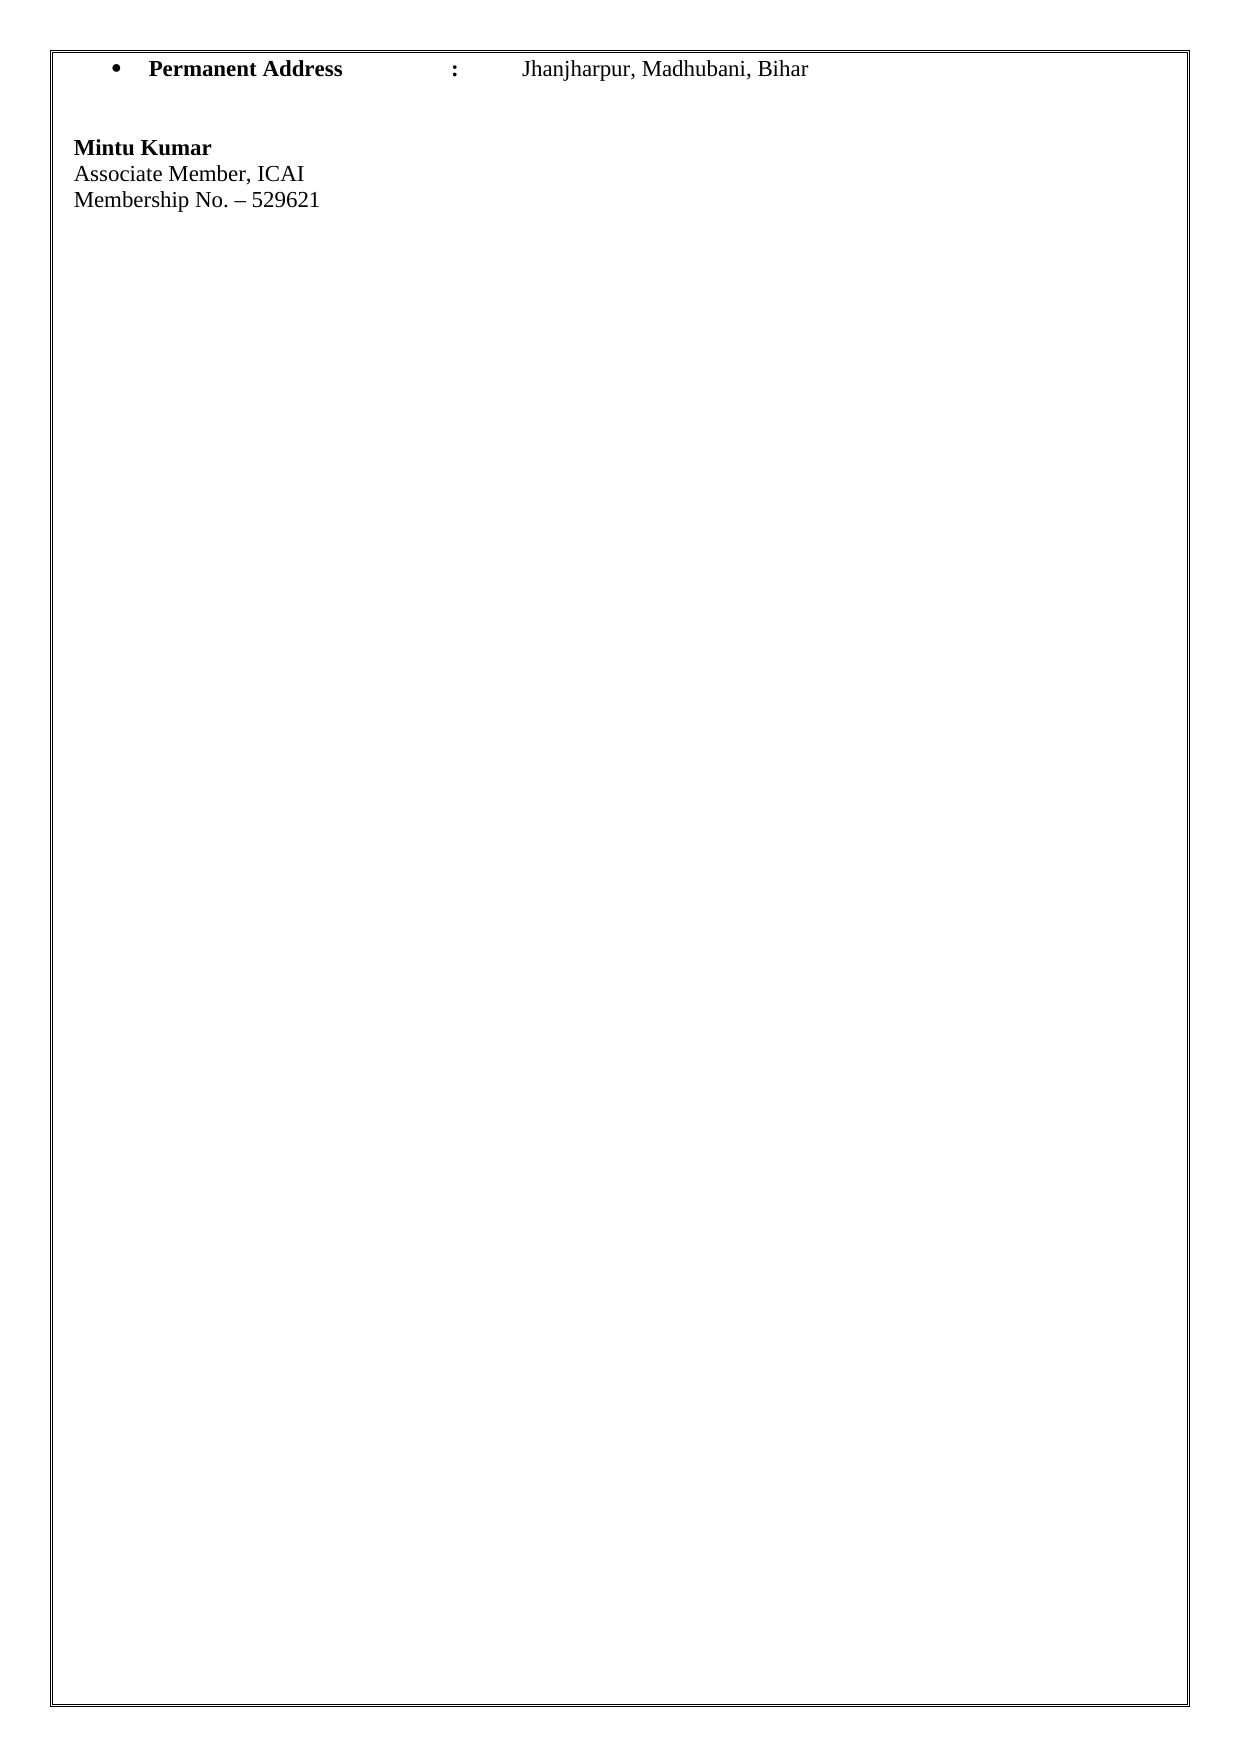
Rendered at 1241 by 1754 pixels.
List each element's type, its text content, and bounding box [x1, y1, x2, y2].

list Permanent Address : Jhanjharpur, Madhubani, Bihar [112, 55, 1167, 81]
text Membership No. – 529621 [73, 187, 1167, 213]
text Mintu Kumar [73, 134, 1167, 160]
text Associate Member, ICAI [73, 160, 1167, 187]
